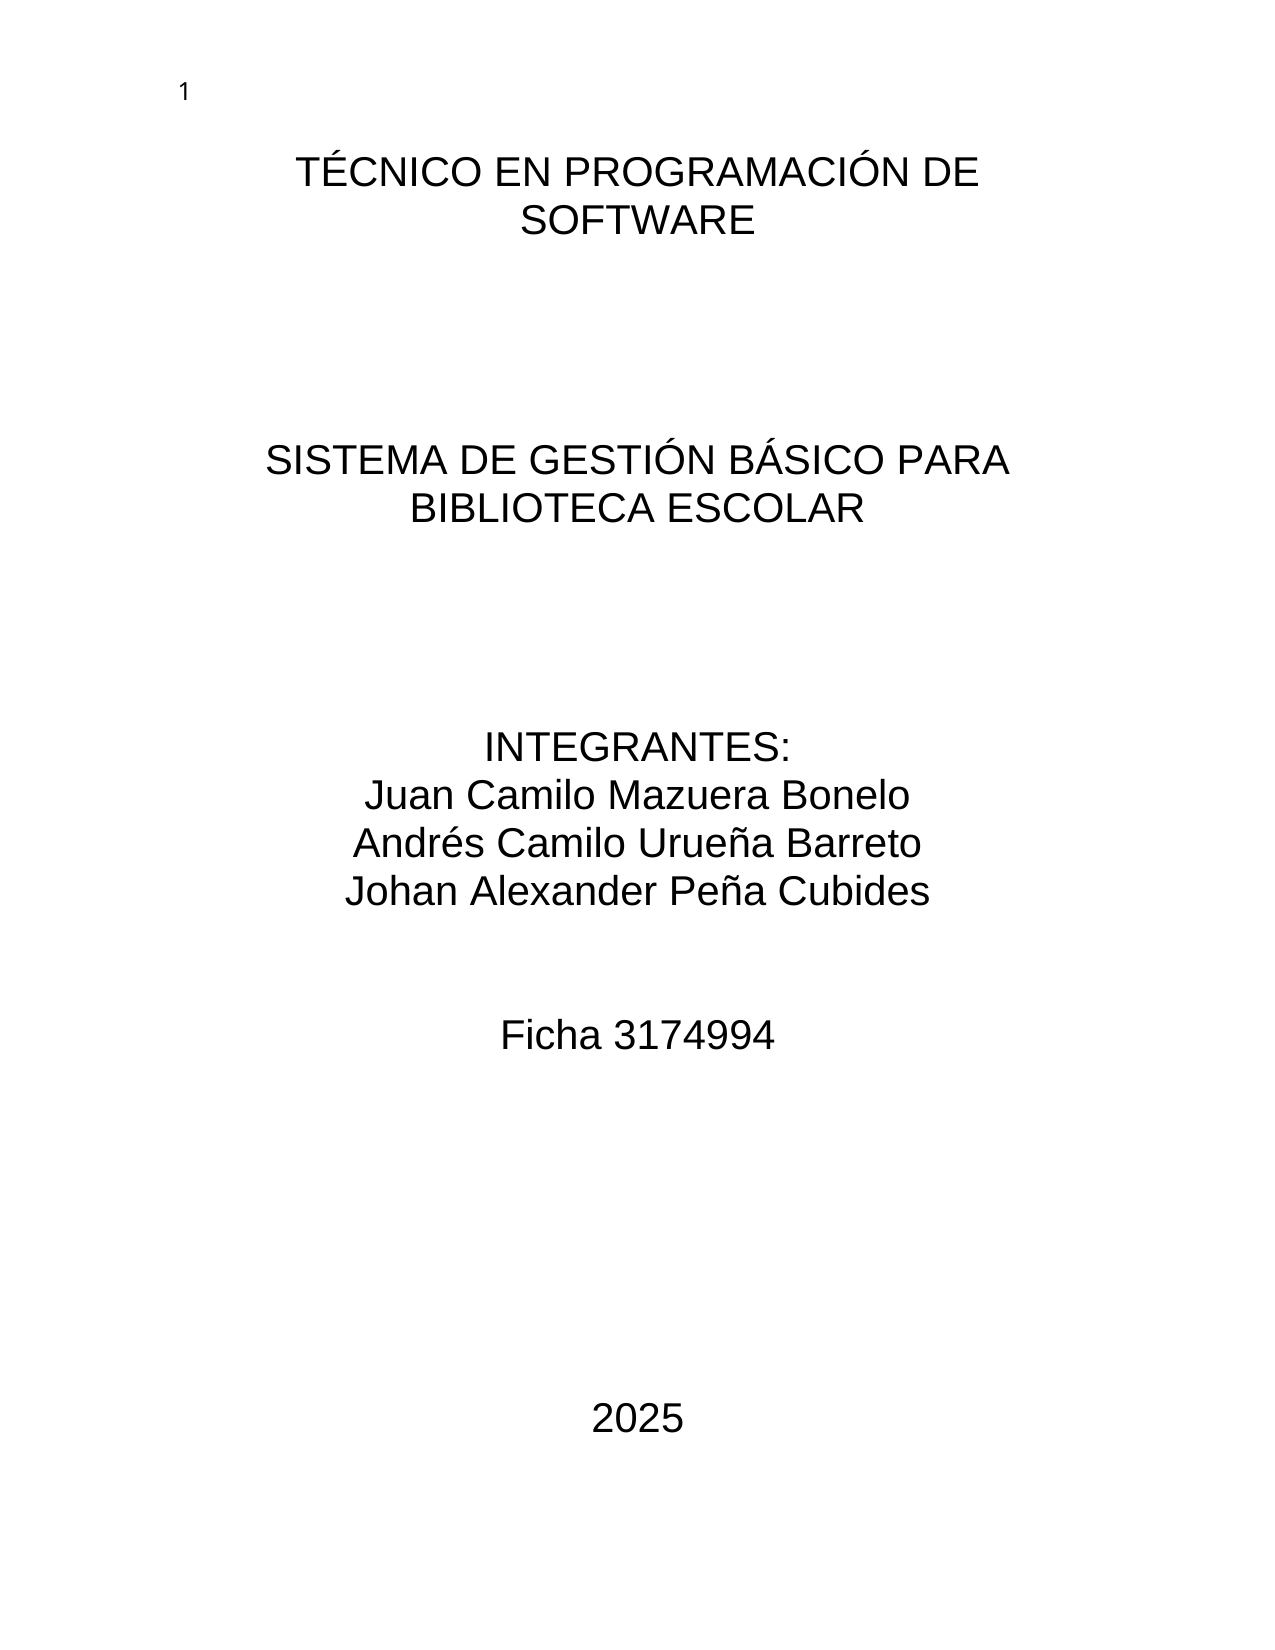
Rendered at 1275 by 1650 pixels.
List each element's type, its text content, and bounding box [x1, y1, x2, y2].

text Andrés Camilo Urueña Barreto [177, 818, 1098, 866]
text Ficha 3174994 [177, 1010, 1098, 1058]
text SISTEMA DE GESTIÓN BÁSICO PARA BIBLIOTECA ESCOLAR [177, 435, 1098, 531]
text Johan Alexander Peña Cubides [177, 866, 1098, 914]
text INTEGRANTES: [177, 723, 1098, 771]
text Juan Camilo Mazuera Bonelo [177, 771, 1098, 818]
text TÉCNICO EN PROGRAMACIÓN DE SOFTWARE [177, 148, 1098, 243]
text 2025 [177, 1393, 1098, 1441]
